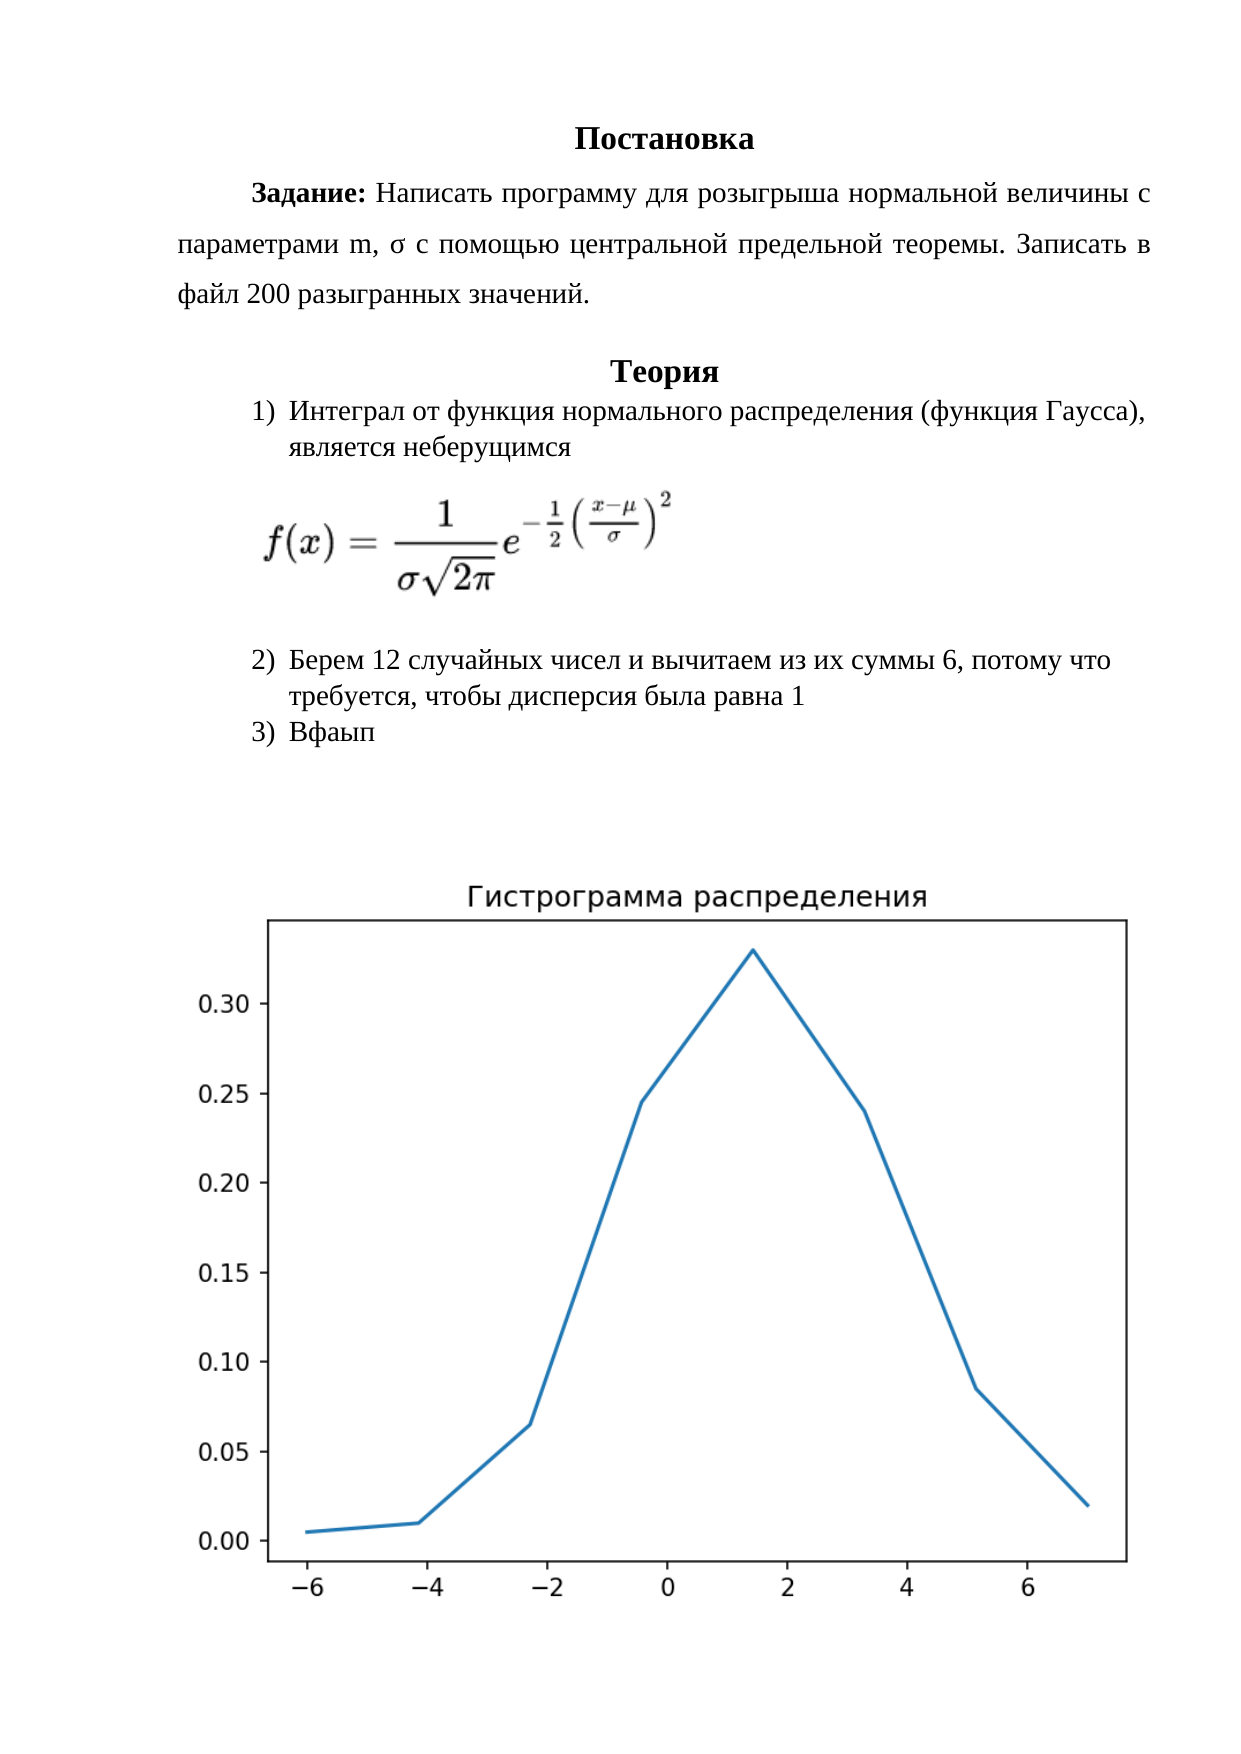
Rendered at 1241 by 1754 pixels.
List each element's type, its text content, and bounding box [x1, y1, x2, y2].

picture [177, 872, 1152, 1610]
list Вфаып [251, 714, 1152, 748]
text Задание: Написать программу для розыгрыша нормальной величины с параметрами m, σ с помощью центральной предельной теоремы. Записать в файл 200 разыгранных значений. [177, 176, 1152, 310]
subtitle Постановка [177, 118, 1152, 156]
list Берем 12 случайных чисел и вычитаем из их суммы 6, потому что требуется, чтобы дисперсия была равна 1 [251, 642, 1152, 711]
subtitle Теория [177, 352, 1152, 390]
picture [251, 481, 677, 623]
list Интеграл от функция нормального распределения (функция Гаусса), является неберущимся [251, 393, 1152, 463]
